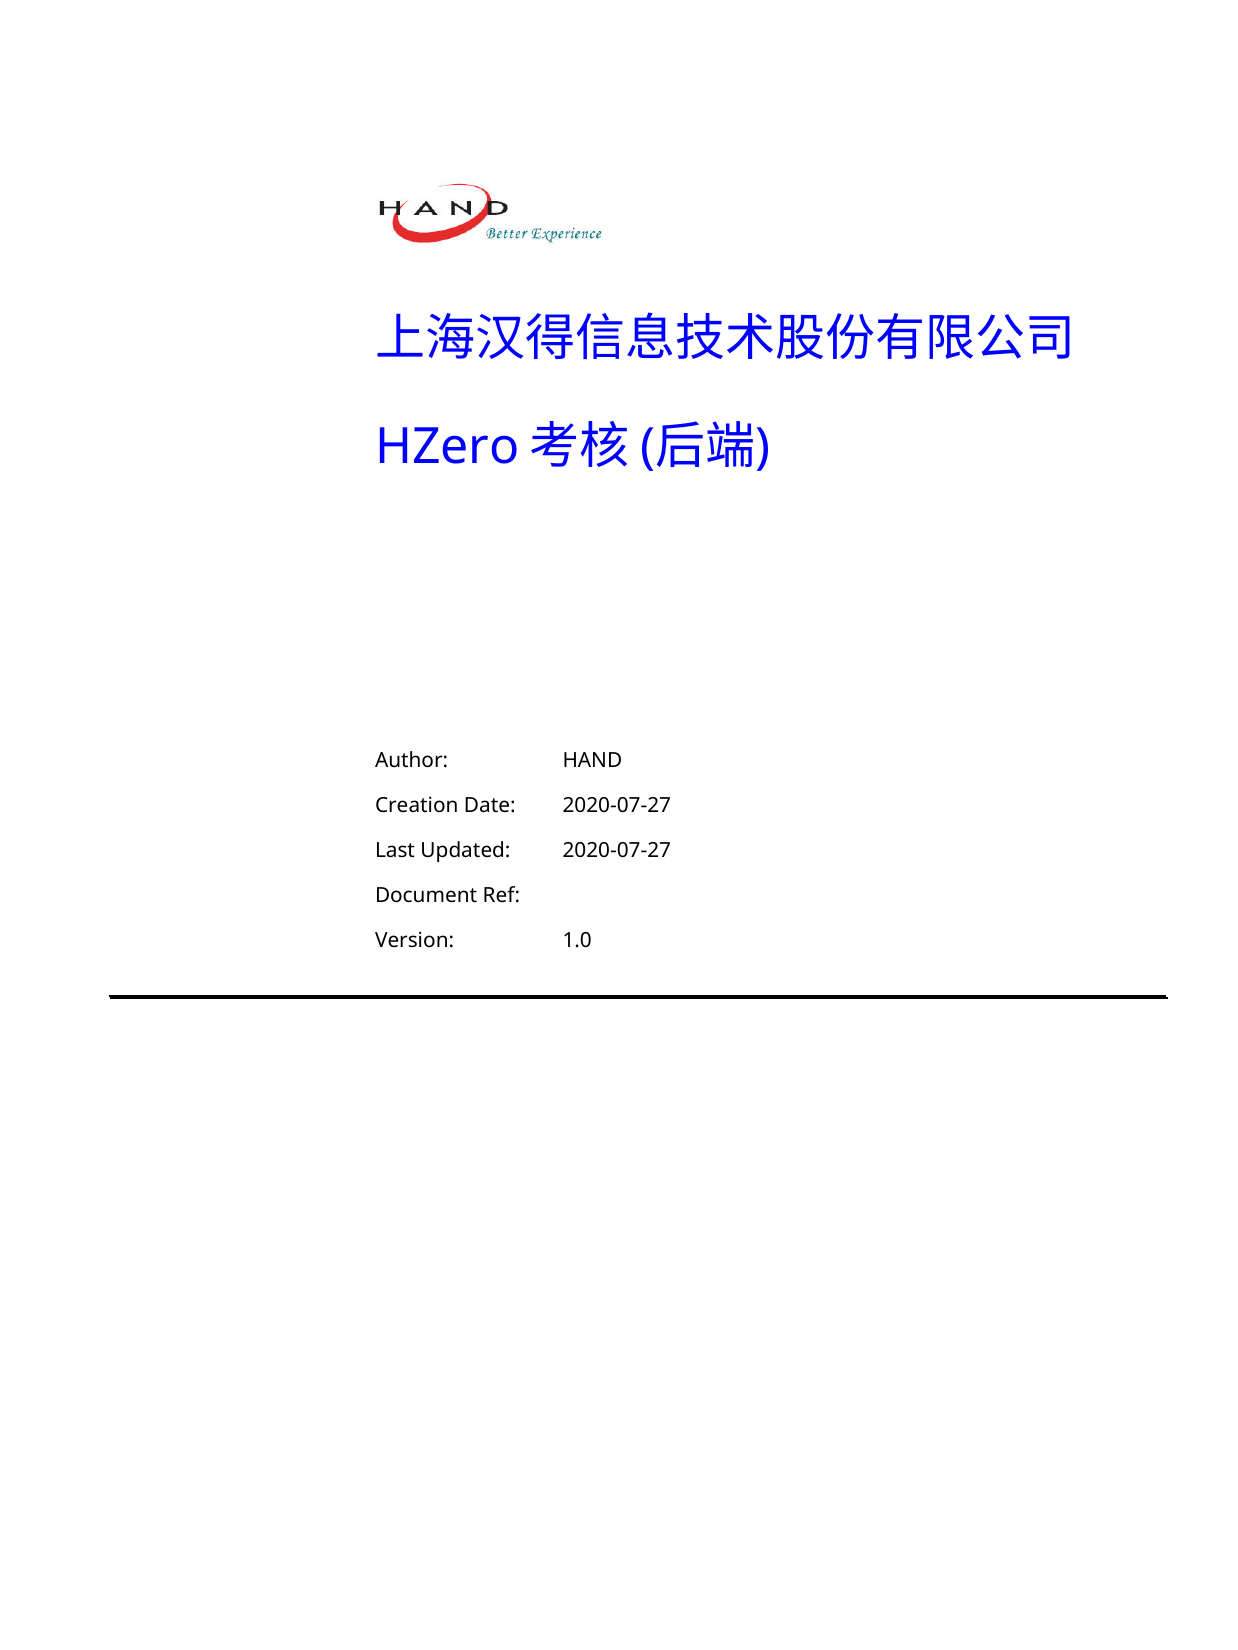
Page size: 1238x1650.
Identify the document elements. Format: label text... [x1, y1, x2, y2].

text Author: HAND [375, 745, 1162, 773]
text Version: 1.0 [375, 925, 1162, 953]
text Last Updated: 2020-07-27 [375, 835, 1162, 863]
text 上海汉得信息技术股份有限公司 [375, 297, 1162, 370]
text Creation Date: 2020-07-27 [375, 790, 1162, 818]
text HZero考核 (后端) [375, 406, 1162, 478]
picture [364, 168, 616, 258]
text Document Ref: [375, 880, 1162, 908]
